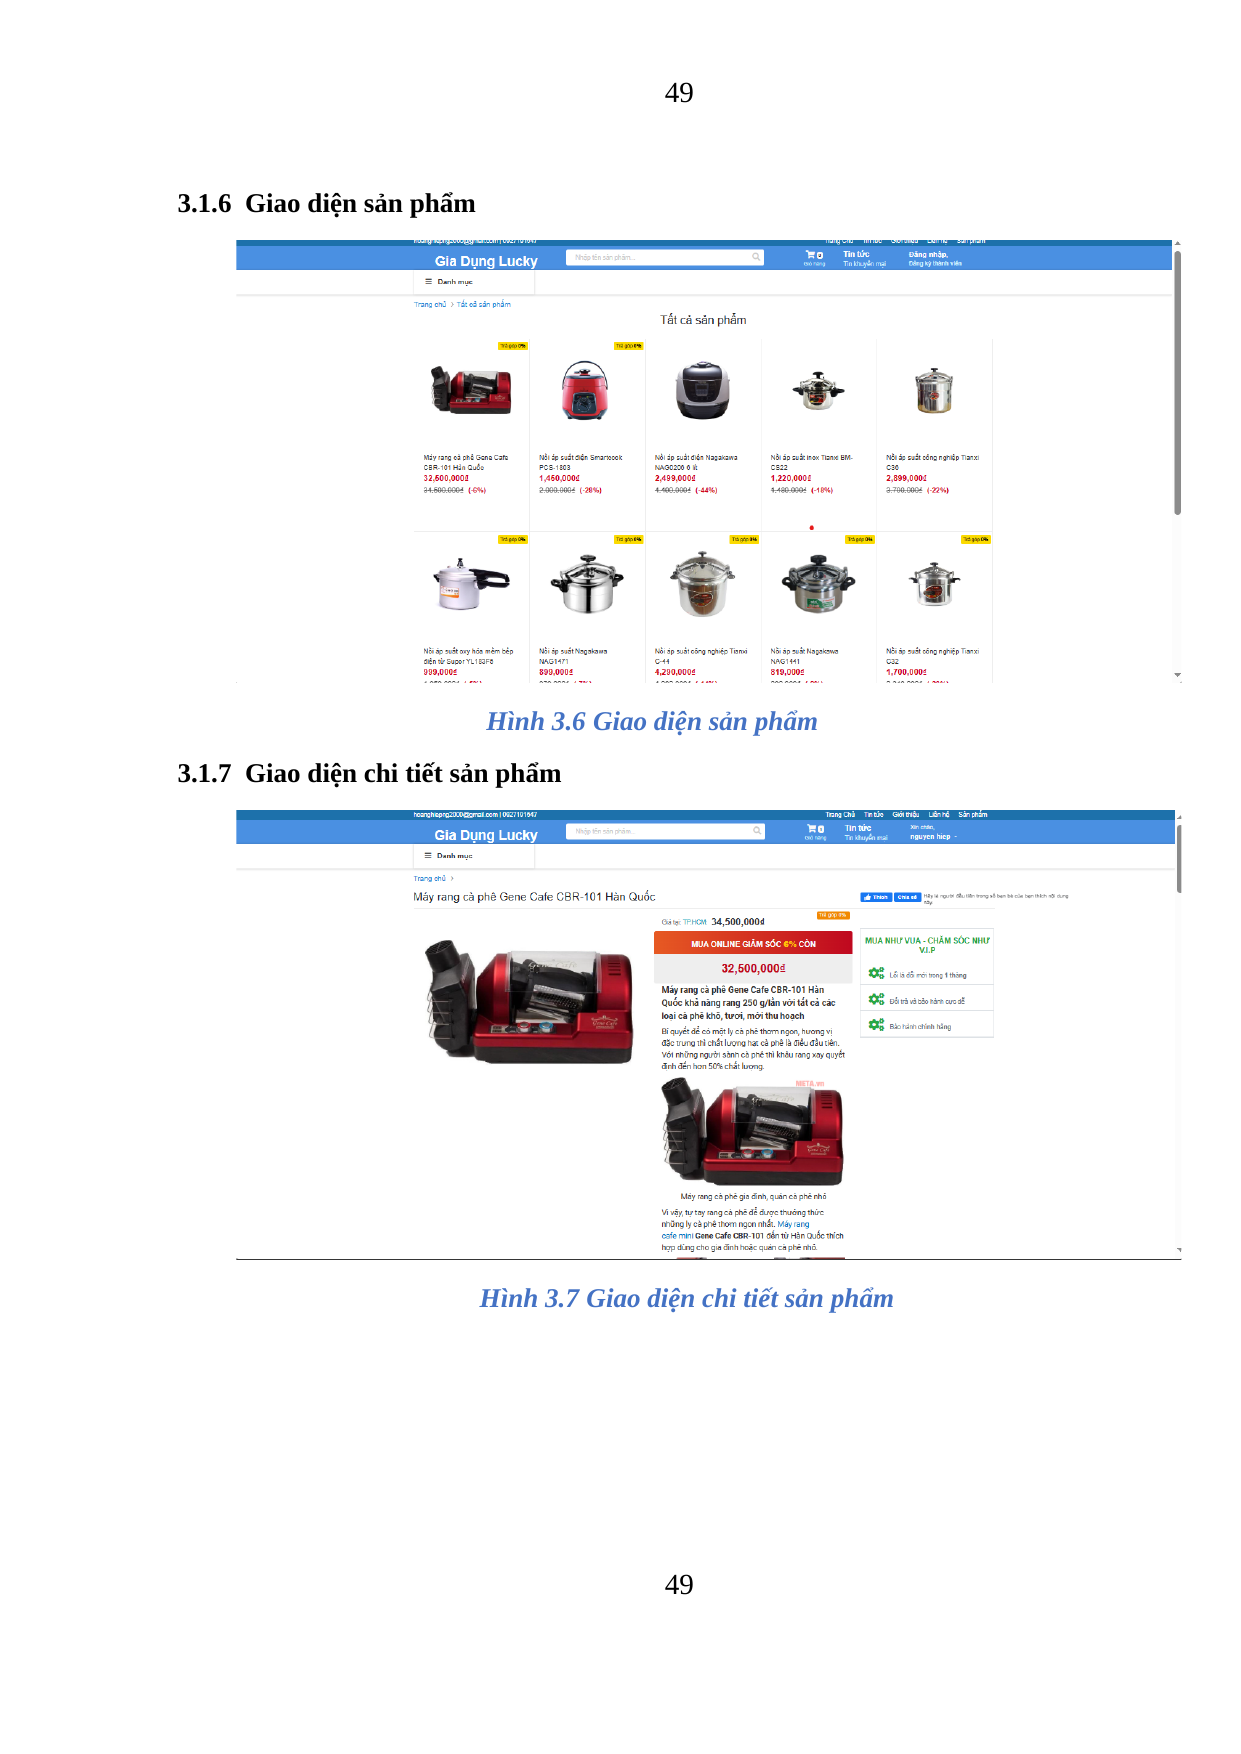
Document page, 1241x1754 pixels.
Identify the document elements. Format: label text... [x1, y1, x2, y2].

text Hình 3.6 Giao diện sản phẩm [177, 705, 1122, 736]
picture [236, 240, 1182, 683]
subtitle 3.1.6 Giao diện sản phẩm [177, 187, 1122, 218]
text Hình 3.7 Giao diện chi tiết sản phẩm [177, 1282, 1122, 1313]
picture [236, 810, 1182, 1260]
subtitle 3.1.7 Giao diện chi tiết sản phẩm [177, 758, 1122, 789]
